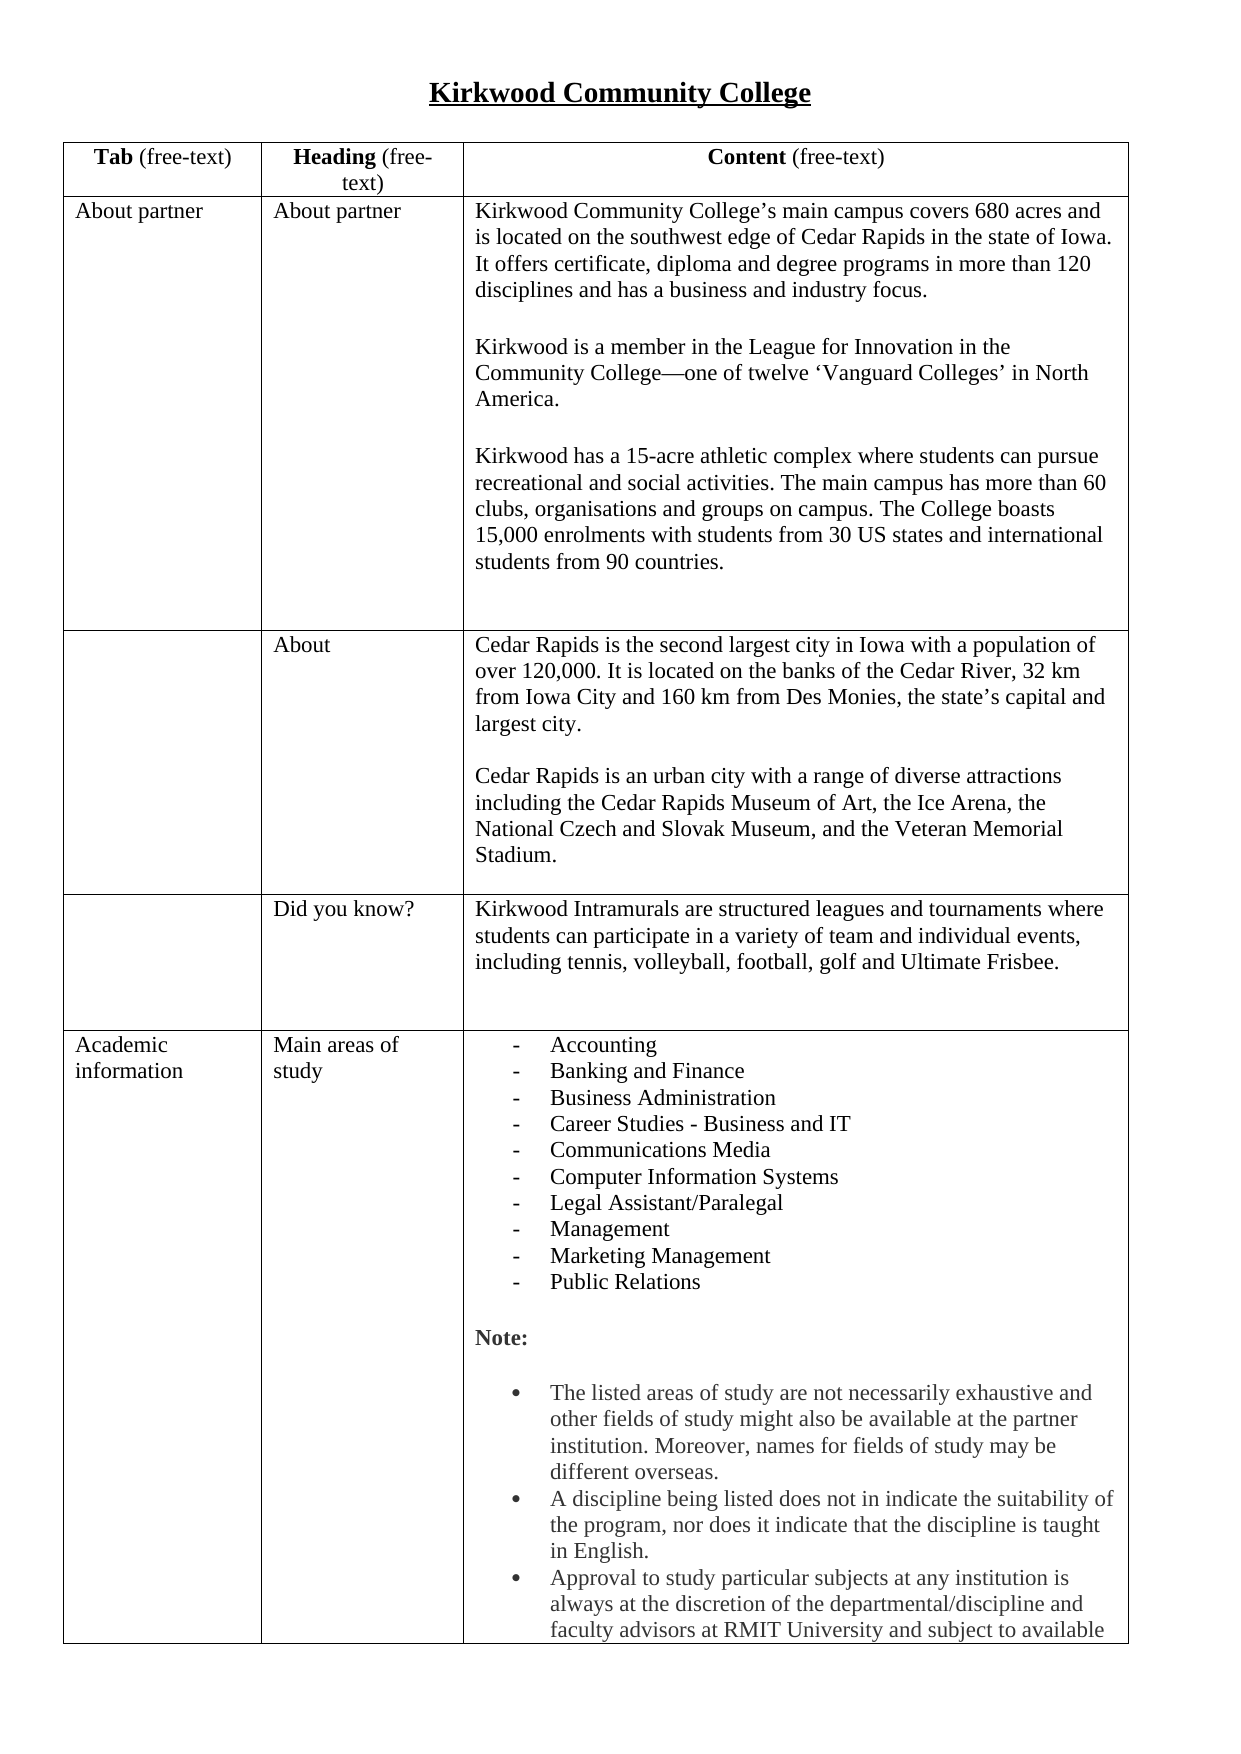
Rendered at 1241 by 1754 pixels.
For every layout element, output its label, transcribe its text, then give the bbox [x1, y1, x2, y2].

table_cell About [262, 631, 463, 894]
table_cell Main areas of study [262, 1031, 463, 1643]
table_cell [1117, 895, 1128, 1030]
table_cell Kirkwood Community College’s main campus covers 680 acres and is located on the southwest edge of Cedar Rapids in the state of Iowa. It offers certificate, diploma and degree programs in more than 120 disciplines and has a business and industry focus. Kirkwood is a member in the League for Innovation in the Community College—one of twelve ‘Vanguard Colleges’ in North America. Kirkwood has a 15-acre athletic complex where students can pursue recreational and social activities. The main campus has more than 60 clubs, organisations and groups on campus. The College boasts 15,000 enrolments with students from 30 US states and international students from 90 countries. [464, 197, 1128, 630]
table_cell Cedar Rapids is the second largest city in Iowa with a population of over 120,000. It is located on the banks of the Cedar River, 32 km from Iowa City and 160 km from Des Monies, the state’s capital and largest city. Cedar Rapids is an urban city with a range of diverse attractions including the Cedar Rapids Museum of Art, the Ice Arena, the National Czech and Slovak Museum, and the Veteran Memorial Stadium. [464, 631, 1128, 894]
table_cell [464, 1031, 1128, 1643]
table_cell [64, 631, 261, 894]
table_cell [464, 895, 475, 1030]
table_header Content (free-text) [464, 143, 1128, 196]
table_cell About partner [262, 197, 463, 630]
table_cell [64, 895, 261, 1030]
table_header Tab (free-text) [64, 143, 261, 196]
text Kirkwood Community College [75, 75, 1165, 108]
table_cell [64, 1031, 261, 1643]
table_header Heading (free-text) [262, 143, 463, 196]
table_cell Did you know? [262, 895, 463, 1030]
table_cell About partner [64, 197, 261, 630]
